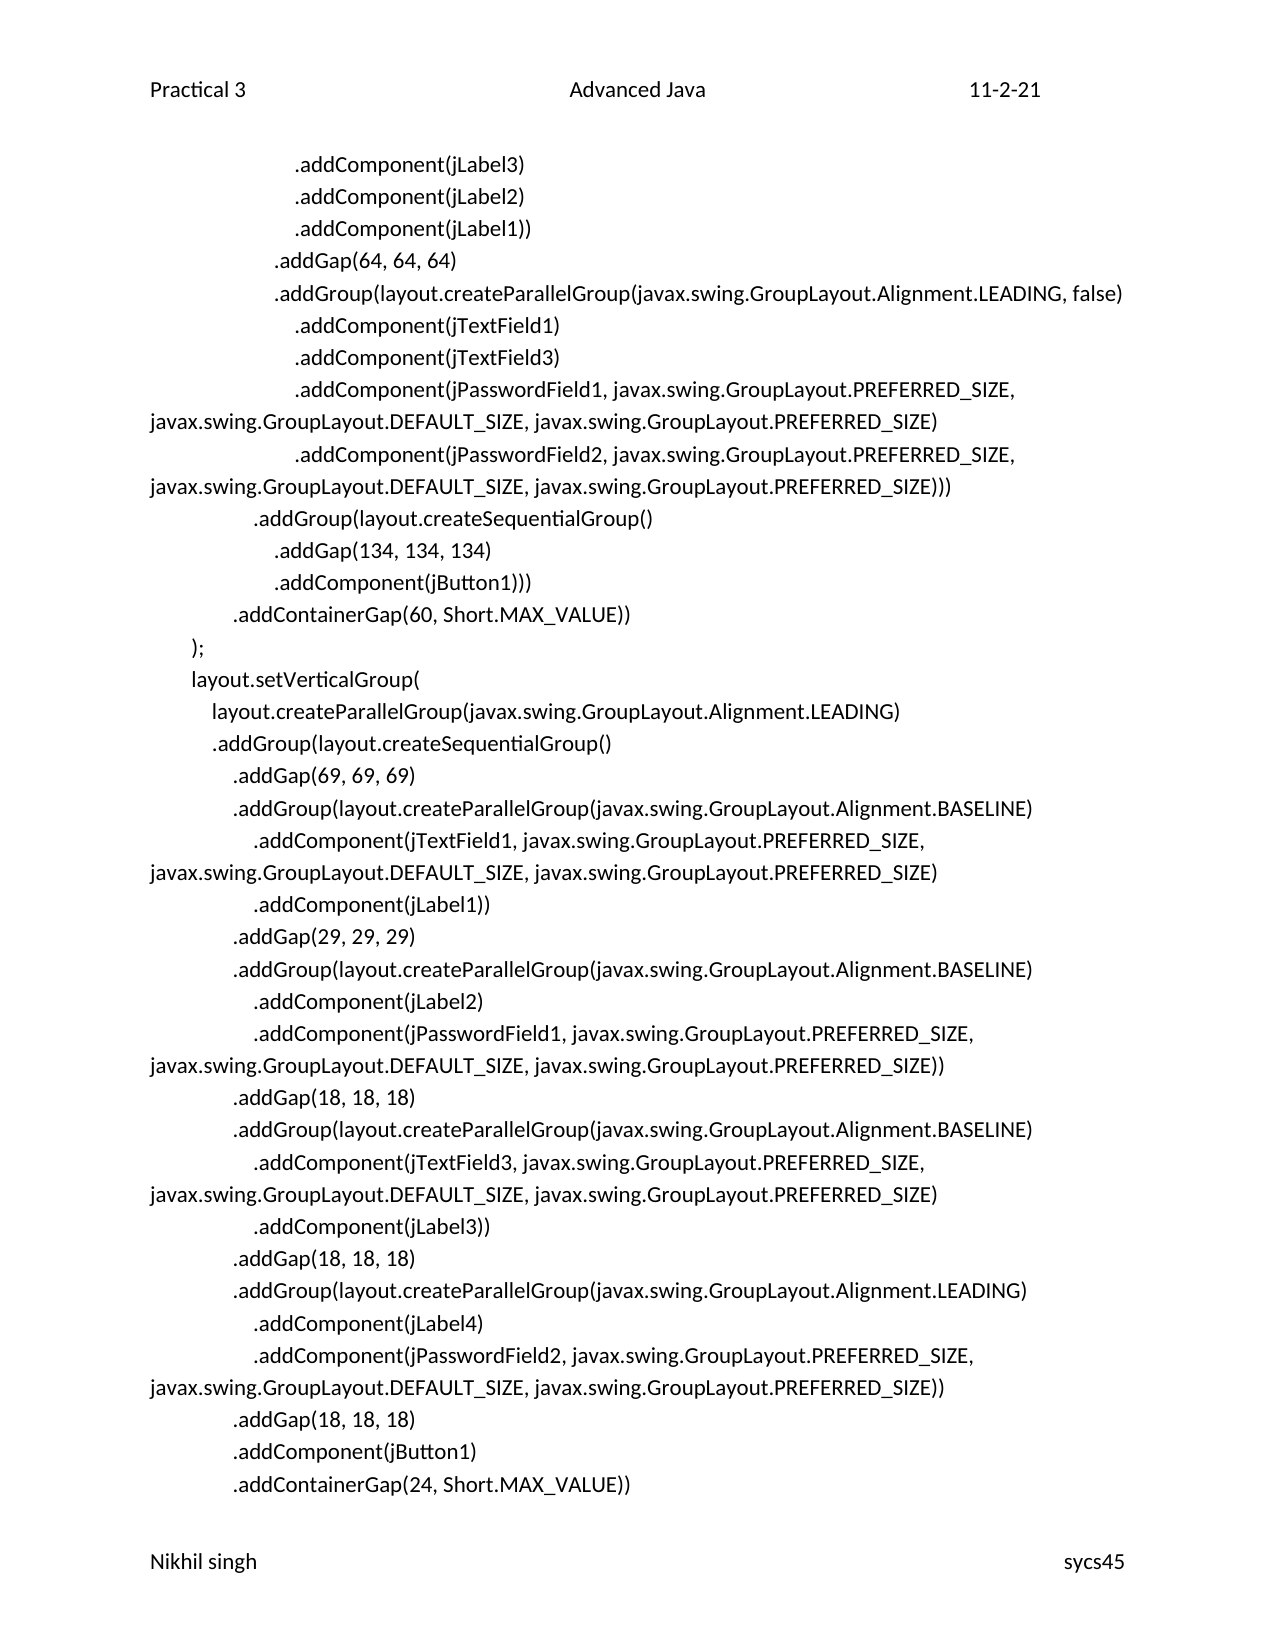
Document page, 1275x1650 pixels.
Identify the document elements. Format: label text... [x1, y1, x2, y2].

text .addComponent(jButton1))) [150, 568, 1125, 596]
text .addComponent(jPasswordField1, javax.swing.GroupLayout.PREFERRED_SIZE, javax.swing.GroupLayout.DEFAULT_SIZE, javax.swing.GroupLayout.PREFERRED_SIZE)) [150, 1019, 1125, 1079]
text .addComponent(jTextField3) [150, 343, 1125, 371]
text .addComponent(jLabel4) [150, 1309, 1125, 1337]
text ); [150, 633, 1125, 661]
text .addGap(134, 134, 134) [150, 536, 1125, 564]
text .addGroup(layout.createParallelGroup(javax.swing.GroupLayout.Alignment.LEADING, false) [150, 279, 1125, 307]
text .addContainerGap(60, Short.MAX_VALUE)) [150, 601, 1125, 629]
text .addComponent(jPasswordField2, javax.swing.GroupLayout.PREFERRED_SIZE, javax.swing.GroupLayout.DEFAULT_SIZE, javax.swing.GroupLayout.PREFERRED_SIZE))) [150, 440, 1125, 500]
text .addComponent(jPasswordField2, javax.swing.GroupLayout.PREFERRED_SIZE, javax.swing.GroupLayout.DEFAULT_SIZE, javax.swing.GroupLayout.PREFERRED_SIZE)) [150, 1341, 1125, 1401]
text .addComponent(jButton1) [150, 1437, 1125, 1466]
text .addComponent(jLabel2) [150, 182, 1125, 210]
text .addGroup(layout.createParallelGroup(javax.swing.GroupLayout.Alignment.BASELINE) [150, 794, 1125, 822]
text .addGroup(layout.createParallelGroup(javax.swing.GroupLayout.Alignment.BASELINE) [150, 1116, 1125, 1144]
text .addComponent(jLabel2) [150, 987, 1125, 1015]
text .addGroup(layout.createParallelGroup(javax.swing.GroupLayout.Alignment.LEADING) [150, 1277, 1125, 1304]
text .addGap(29, 29, 29) [150, 922, 1125, 951]
text .addGap(69, 69, 69) [150, 762, 1125, 789]
text .addGap(18, 18, 18) [150, 1244, 1125, 1272]
text .addGroup(layout.createParallelGroup(javax.swing.GroupLayout.Alignment.BASELINE) [150, 955, 1125, 983]
text .addGroup(layout.createSequentialGroup() [150, 504, 1125, 532]
text .addComponent(jTextField1) [150, 311, 1125, 339]
text layout.setVerticalGroup( [150, 665, 1125, 693]
text .addComponent(jLabel1)) [150, 214, 1125, 242]
text .addComponent(jLabel1)) [150, 890, 1125, 918]
text .addGap(18, 18, 18) [150, 1405, 1125, 1433]
text .addGap(64, 64, 64) [150, 247, 1125, 274]
text .addComponent(jPasswordField1, javax.swing.GroupLayout.PREFERRED_SIZE, javax.swing.GroupLayout.DEFAULT_SIZE, javax.swing.GroupLayout.PREFERRED_SIZE) [150, 375, 1125, 436]
text layout.createParallelGroup(javax.swing.GroupLayout.Alignment.LEADING) [150, 697, 1125, 725]
text .addGroup(layout.createSequentialGroup() [150, 729, 1125, 757]
text .addComponent(jLabel3) [150, 150, 1125, 178]
text .addComponent(jLabel3)) [150, 1212, 1125, 1240]
text .addContainerGap(24, Short.MAX_VALUE)) [150, 1470, 1125, 1498]
text .addComponent(jTextField1, javax.swing.GroupLayout.PREFERRED_SIZE, javax.swing.GroupLayout.DEFAULT_SIZE, javax.swing.GroupLayout.PREFERRED_SIZE) [150, 826, 1125, 886]
text .addComponent(jTextField3, javax.swing.GroupLayout.PREFERRED_SIZE, javax.swing.GroupLayout.DEFAULT_SIZE, javax.swing.GroupLayout.PREFERRED_SIZE) [150, 1148, 1125, 1208]
text .addGap(18, 18, 18) [150, 1083, 1125, 1111]
